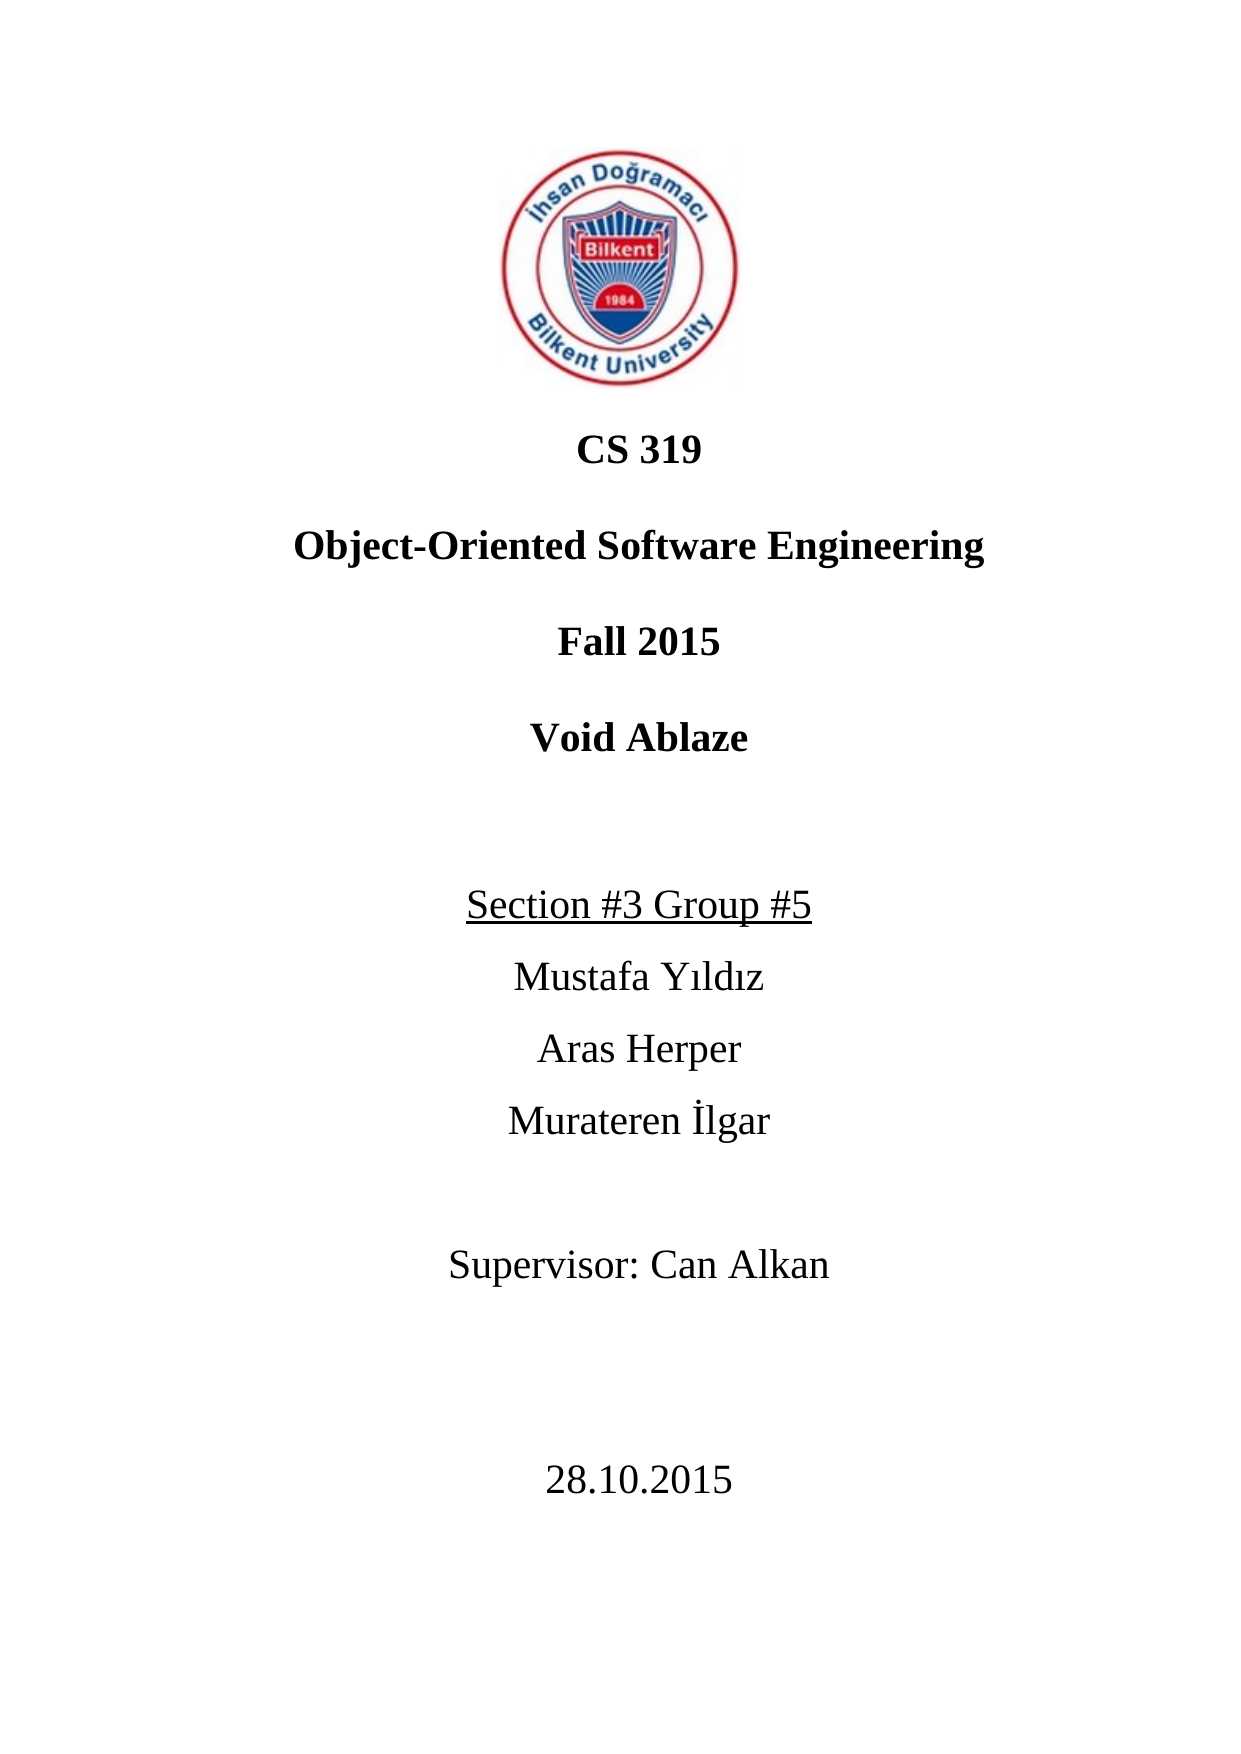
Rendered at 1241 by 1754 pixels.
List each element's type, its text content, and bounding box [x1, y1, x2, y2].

list Fall 2015 [185, 616, 1093, 664]
list Mustafa Yıldız [185, 952, 1093, 1000]
list Void Ablaze [185, 712, 1093, 760]
list Supervisor: Can Alkan [185, 1239, 1093, 1287]
list 28.10.2015 [185, 1455, 1093, 1503]
list Murateren İlgar [185, 1096, 1093, 1143]
list Object-Oriented Software Engineering [185, 521, 1093, 568]
list Section #3 Group #5 [185, 880, 1093, 928]
list CS 319 [185, 425, 1093, 473]
picture [498, 147, 742, 390]
list Aras Herper [185, 1024, 1093, 1072]
